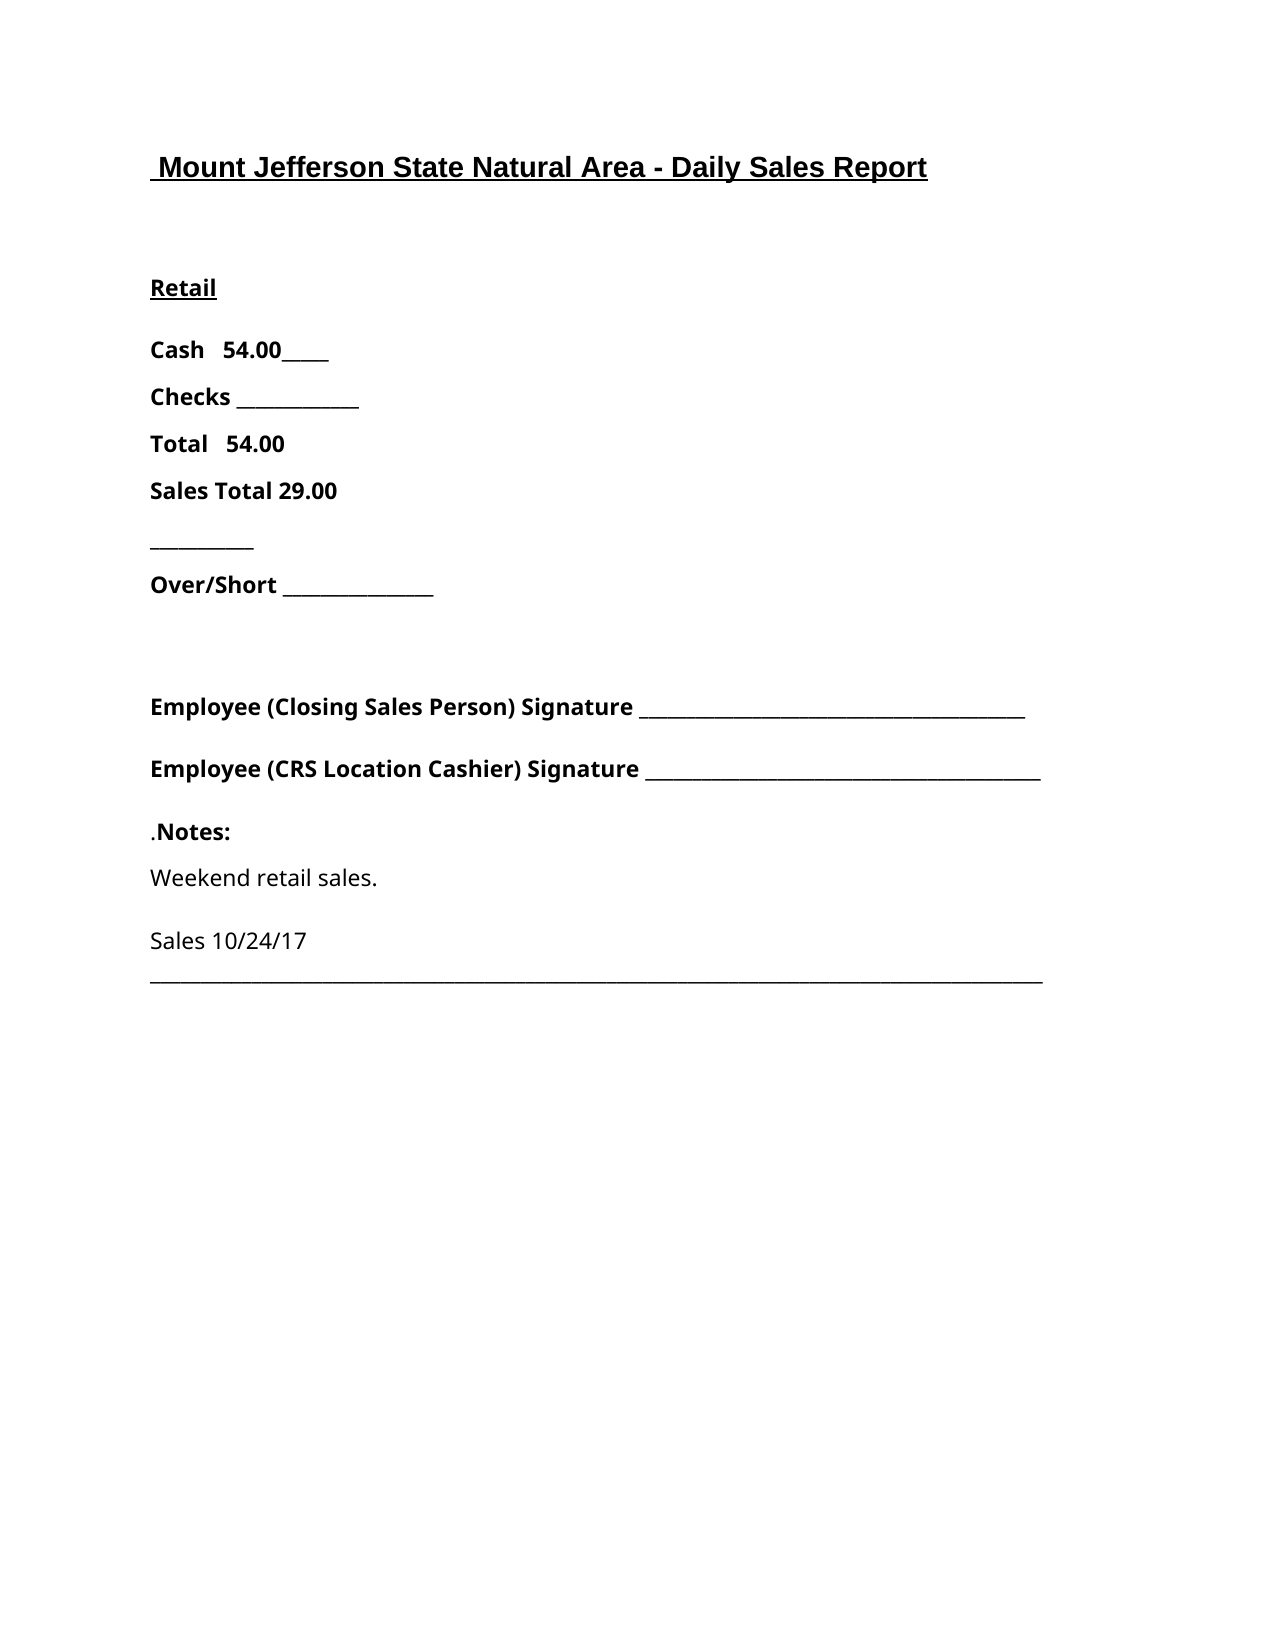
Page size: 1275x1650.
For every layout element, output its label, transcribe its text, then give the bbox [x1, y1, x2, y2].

text Mount Jefferson State Natural Area - Daily Sales Report [150, 150, 1125, 183]
text .Notes: [150, 816, 1125, 847]
text Retail [150, 272, 1125, 303]
text Cash 54.00_____ [150, 334, 1125, 366]
text Over/Short ________________ [150, 569, 1125, 600]
text ___________ [150, 522, 1125, 553]
text Employee (Closing Sales Person) Signature _________________________________________ [150, 691, 1125, 722]
text Sales 10/24/17 ________________________________________________________________________________________ [150, 925, 1125, 987]
text Employee (CRS Location Cashier) Signature __________________________________________ [150, 753, 1125, 784]
text Weekend retail sales. [150, 862, 1125, 894]
text Checks _____________ [150, 381, 1125, 412]
text Sales Total 29.00 [150, 475, 1125, 506]
text Total 54.00 [150, 428, 1125, 459]
